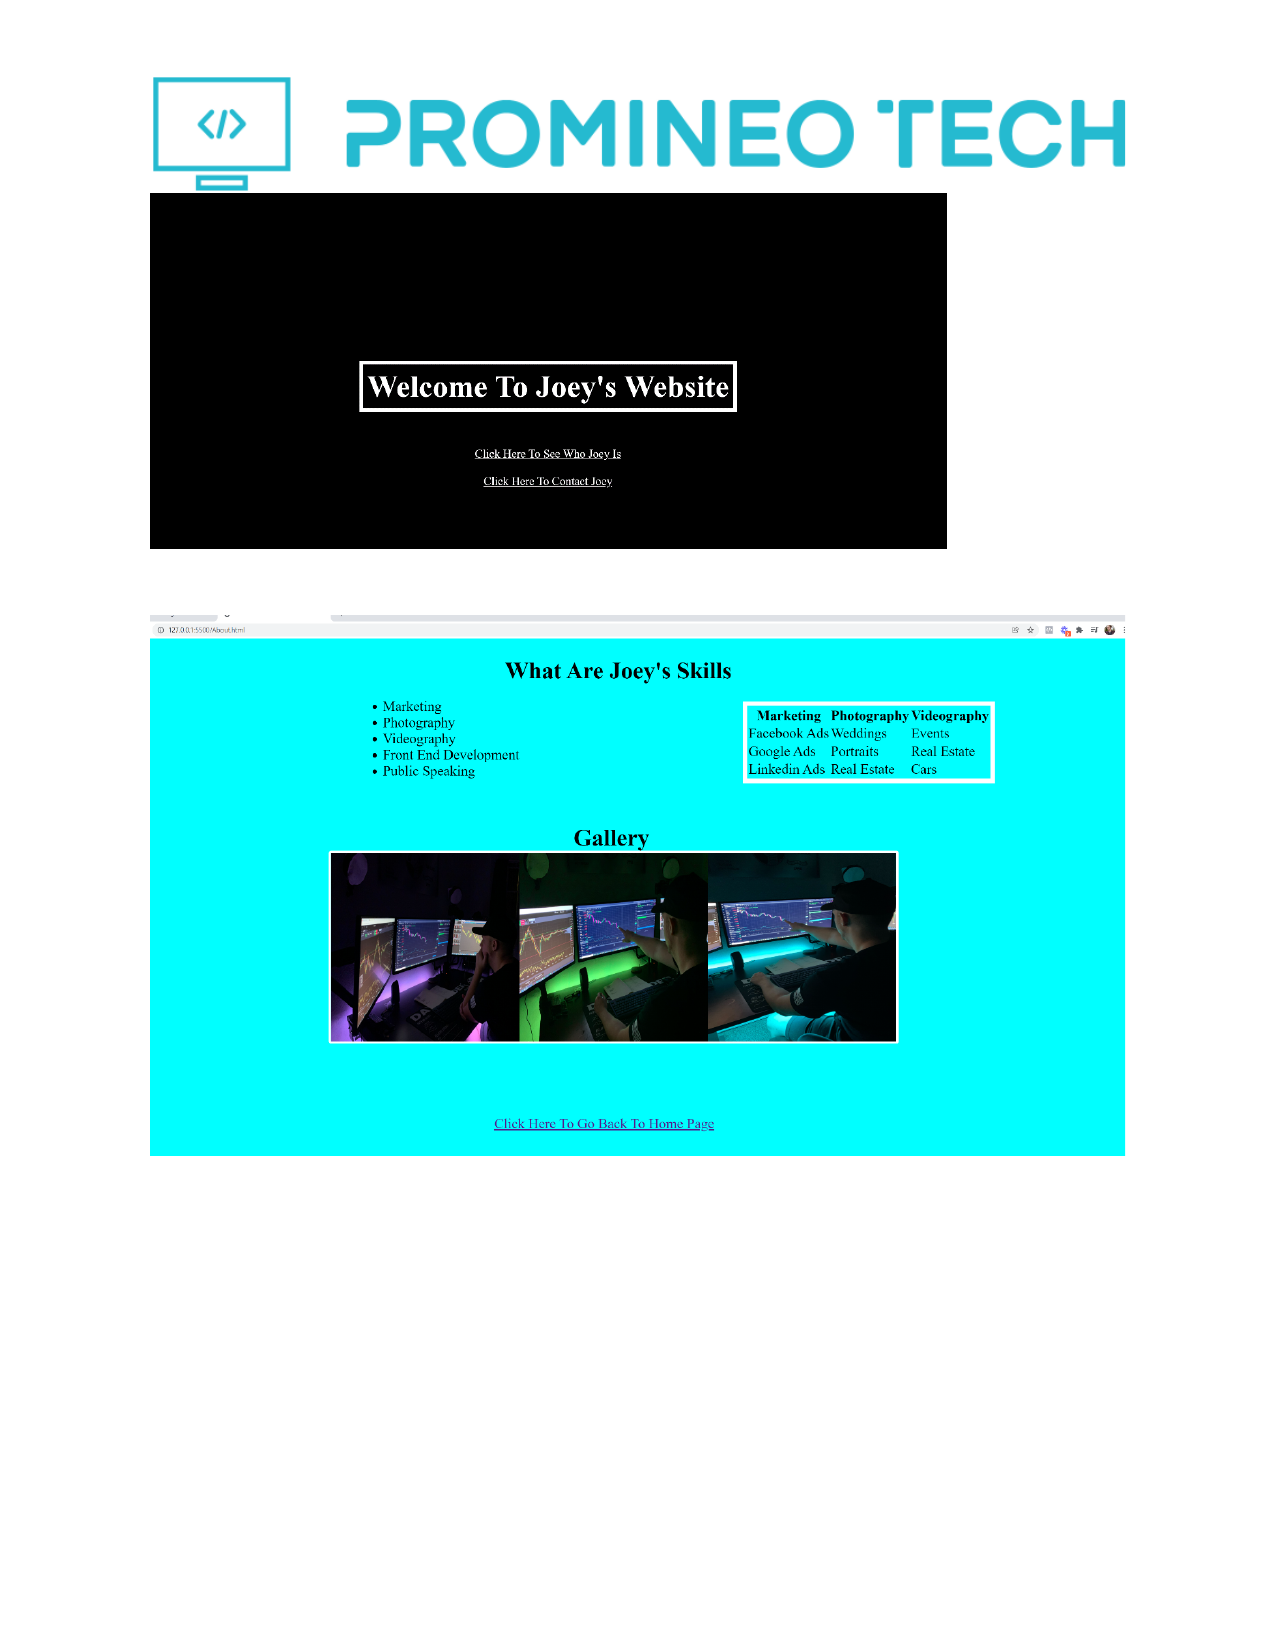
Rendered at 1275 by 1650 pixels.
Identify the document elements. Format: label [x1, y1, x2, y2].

picture [150, 75, 1125, 549]
picture [150, 615, 1125, 1156]
